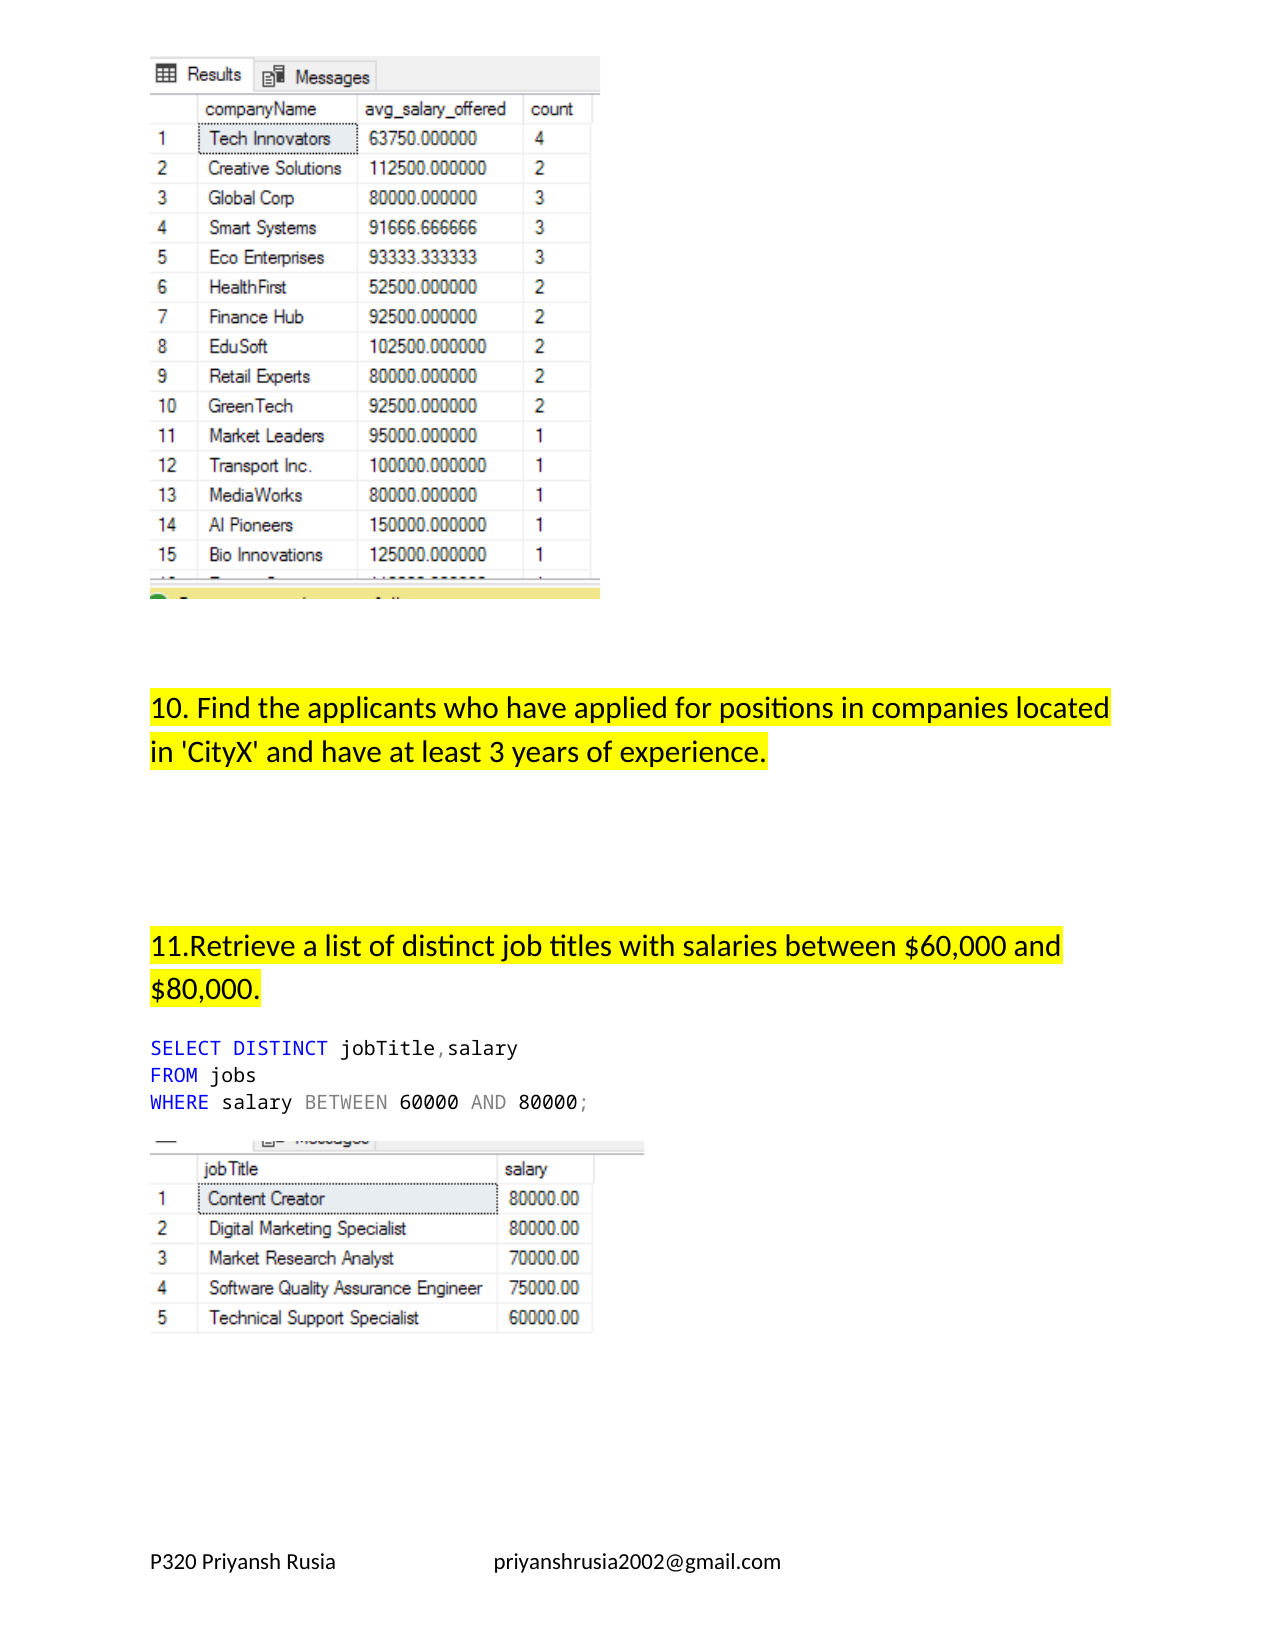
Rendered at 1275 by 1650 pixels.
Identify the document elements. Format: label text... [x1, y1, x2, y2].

text 11.Retrieve a list of distinct job titles with salaries between $60,000 and $80,000. [150, 926, 1125, 1007]
picture [150, 1141, 645, 1381]
text SELECT DISTINCT jobTitle,salary [150, 1034, 1125, 1061]
text 10. Find the applicants who have applied for positions in companies located in 'CityX' and have at least 3 years of experience. [150, 688, 1125, 770]
text FROM jobs [150, 1061, 1125, 1088]
picture [150, 56, 600, 599]
text WHERE salary BETWEEN 60000 AND 80000; [150, 1088, 1125, 1115]
